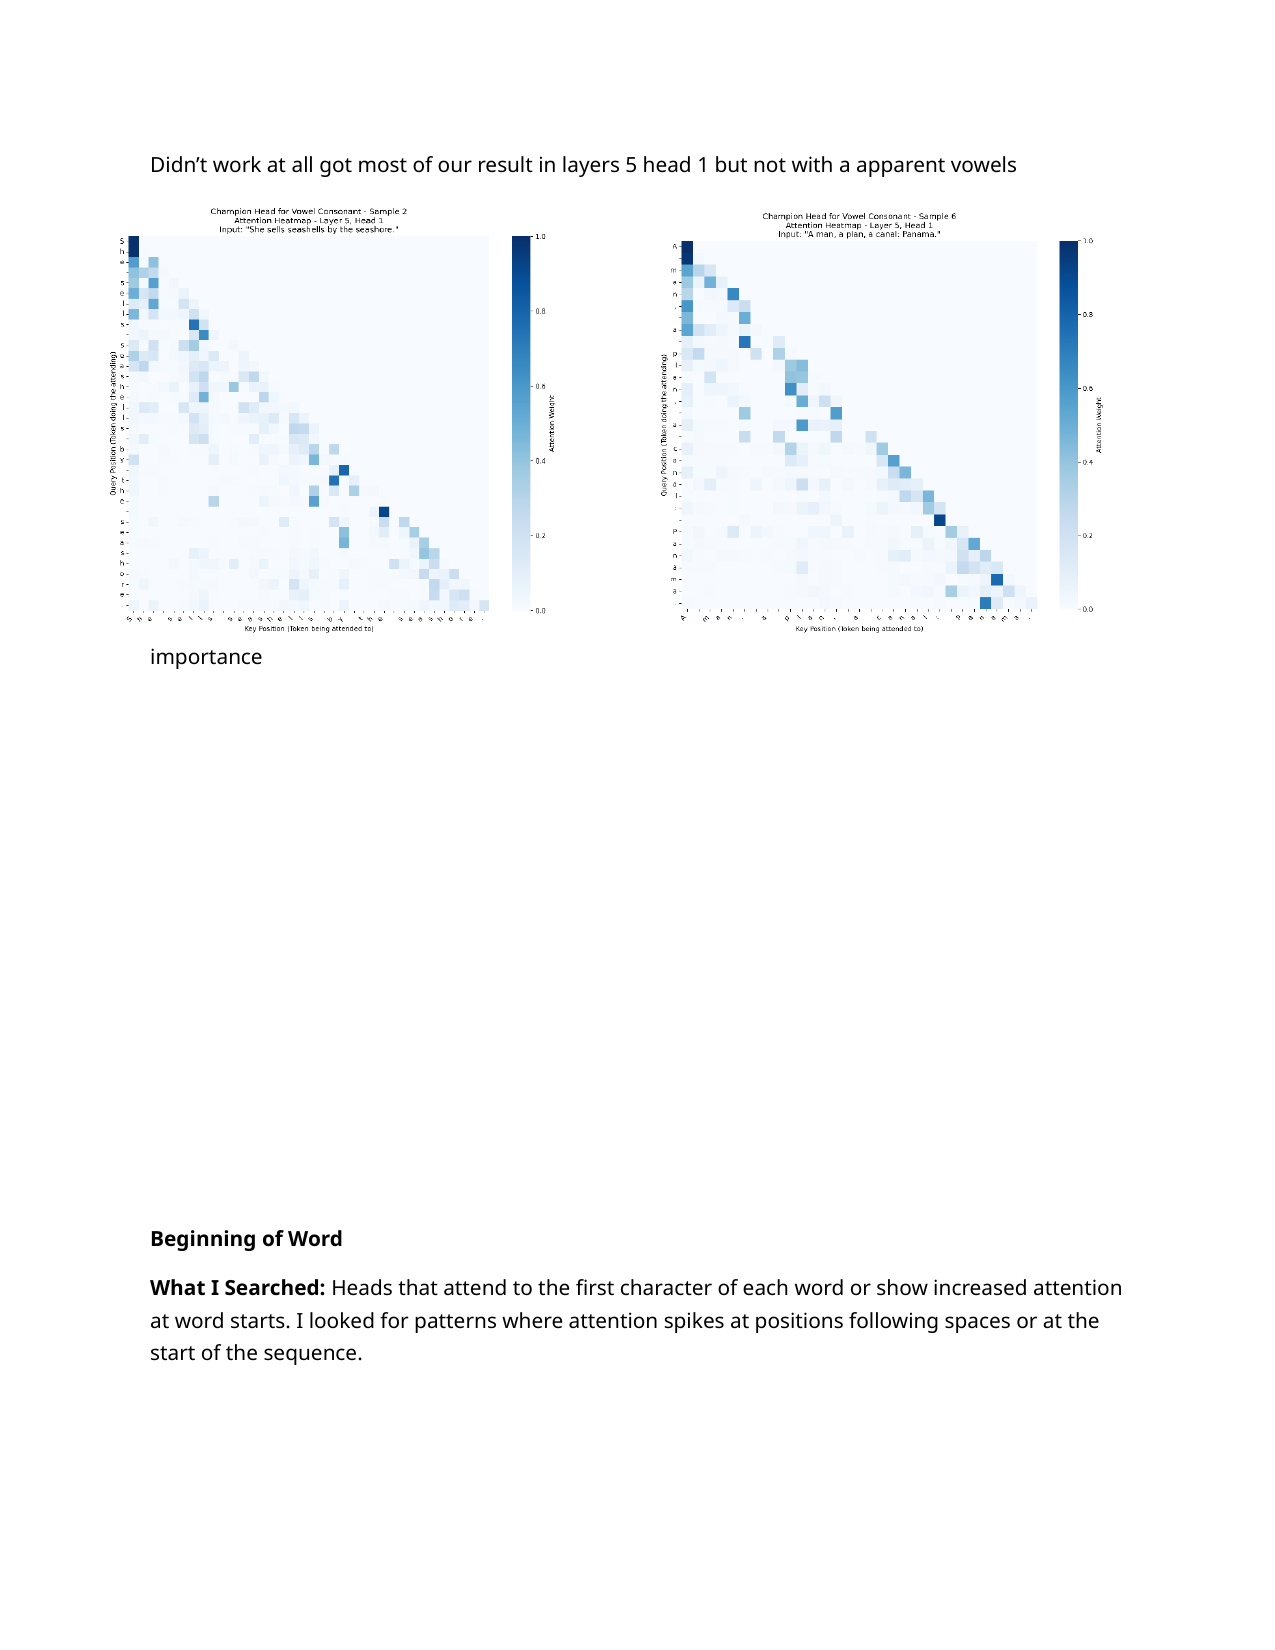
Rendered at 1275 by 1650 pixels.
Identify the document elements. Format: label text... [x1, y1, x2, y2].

text Beginning of Word [150, 1224, 1125, 1252]
picture [656, 208, 1103, 633]
picture [105, 203, 555, 632]
text What I Searched: Heads that attend to the first character of each word or show increased attention at word starts. I looked for patterns where attention spikes at positions following spaces or at the start of the sequence. [150, 1273, 1125, 1367]
